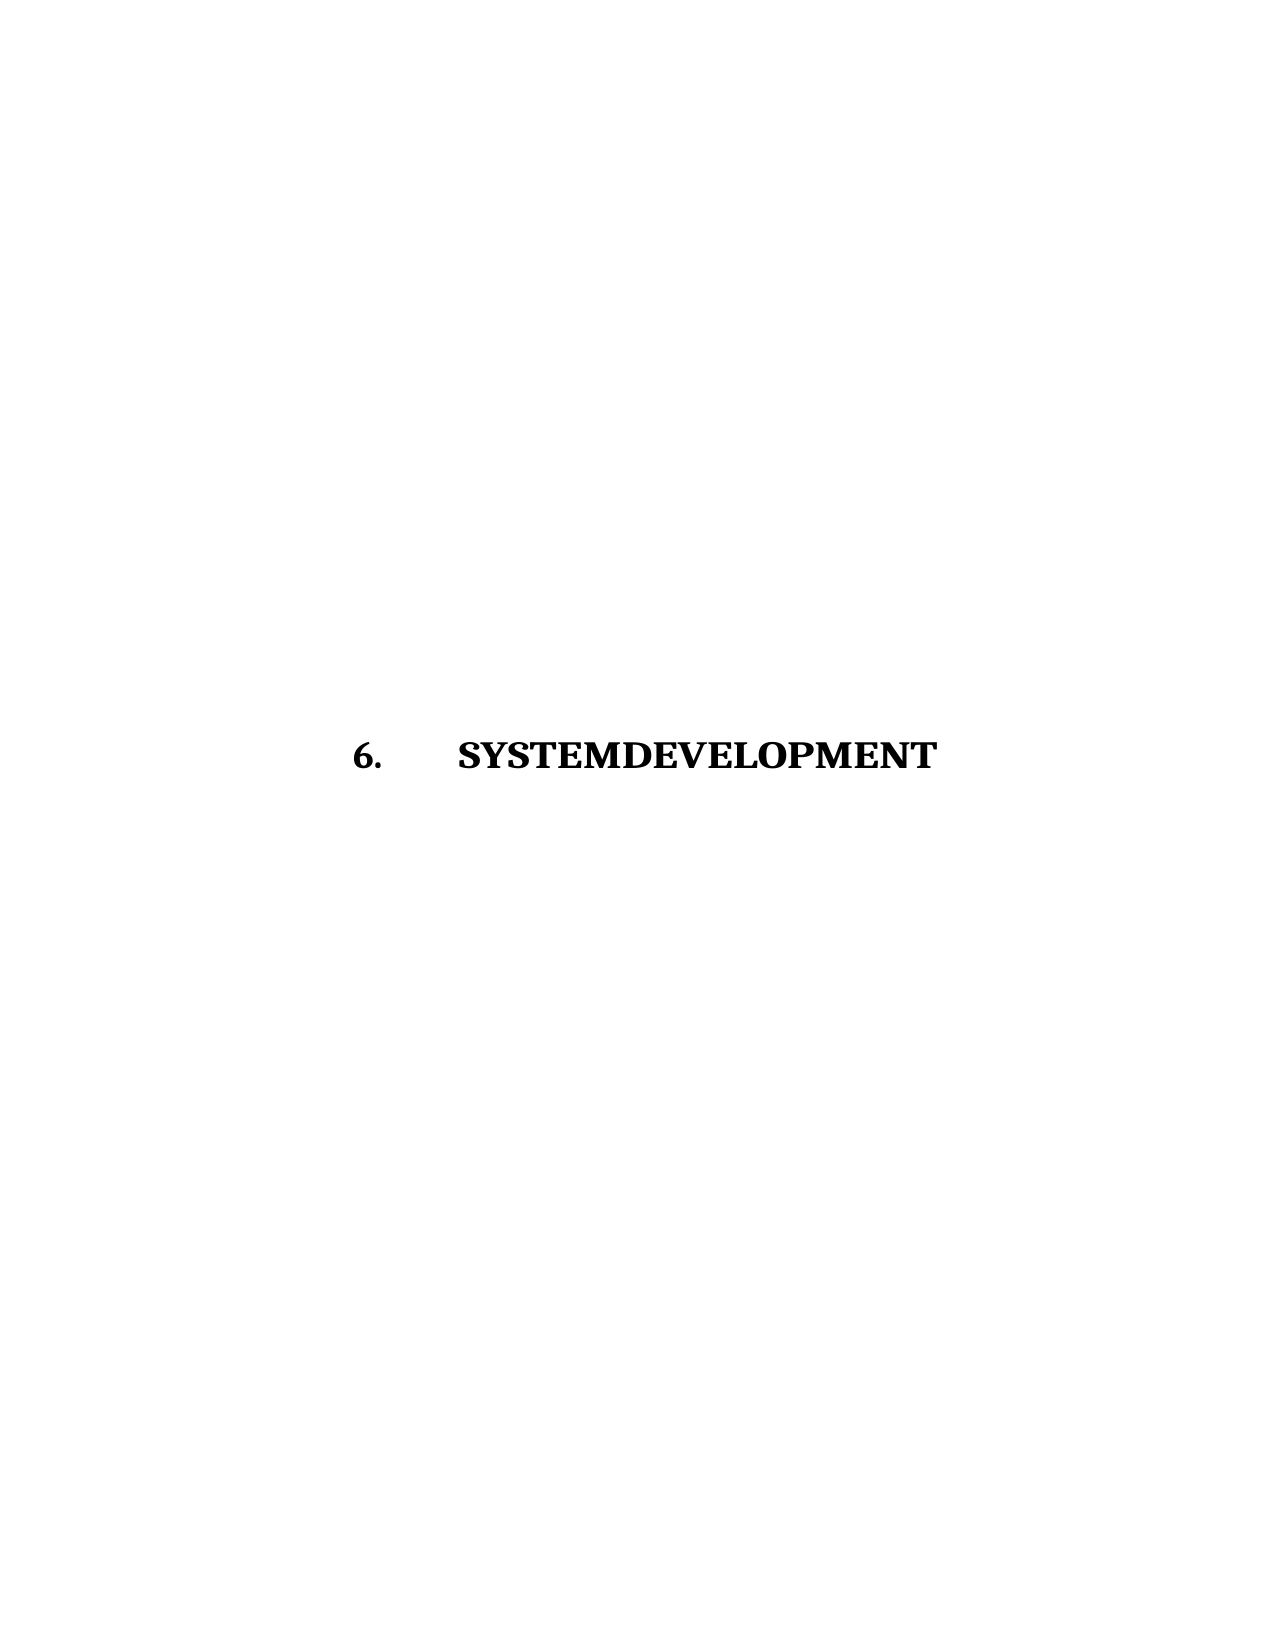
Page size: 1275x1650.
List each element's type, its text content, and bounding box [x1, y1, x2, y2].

subtitle SYSTEMDEVELOPMENT [353, 734, 1210, 779]
